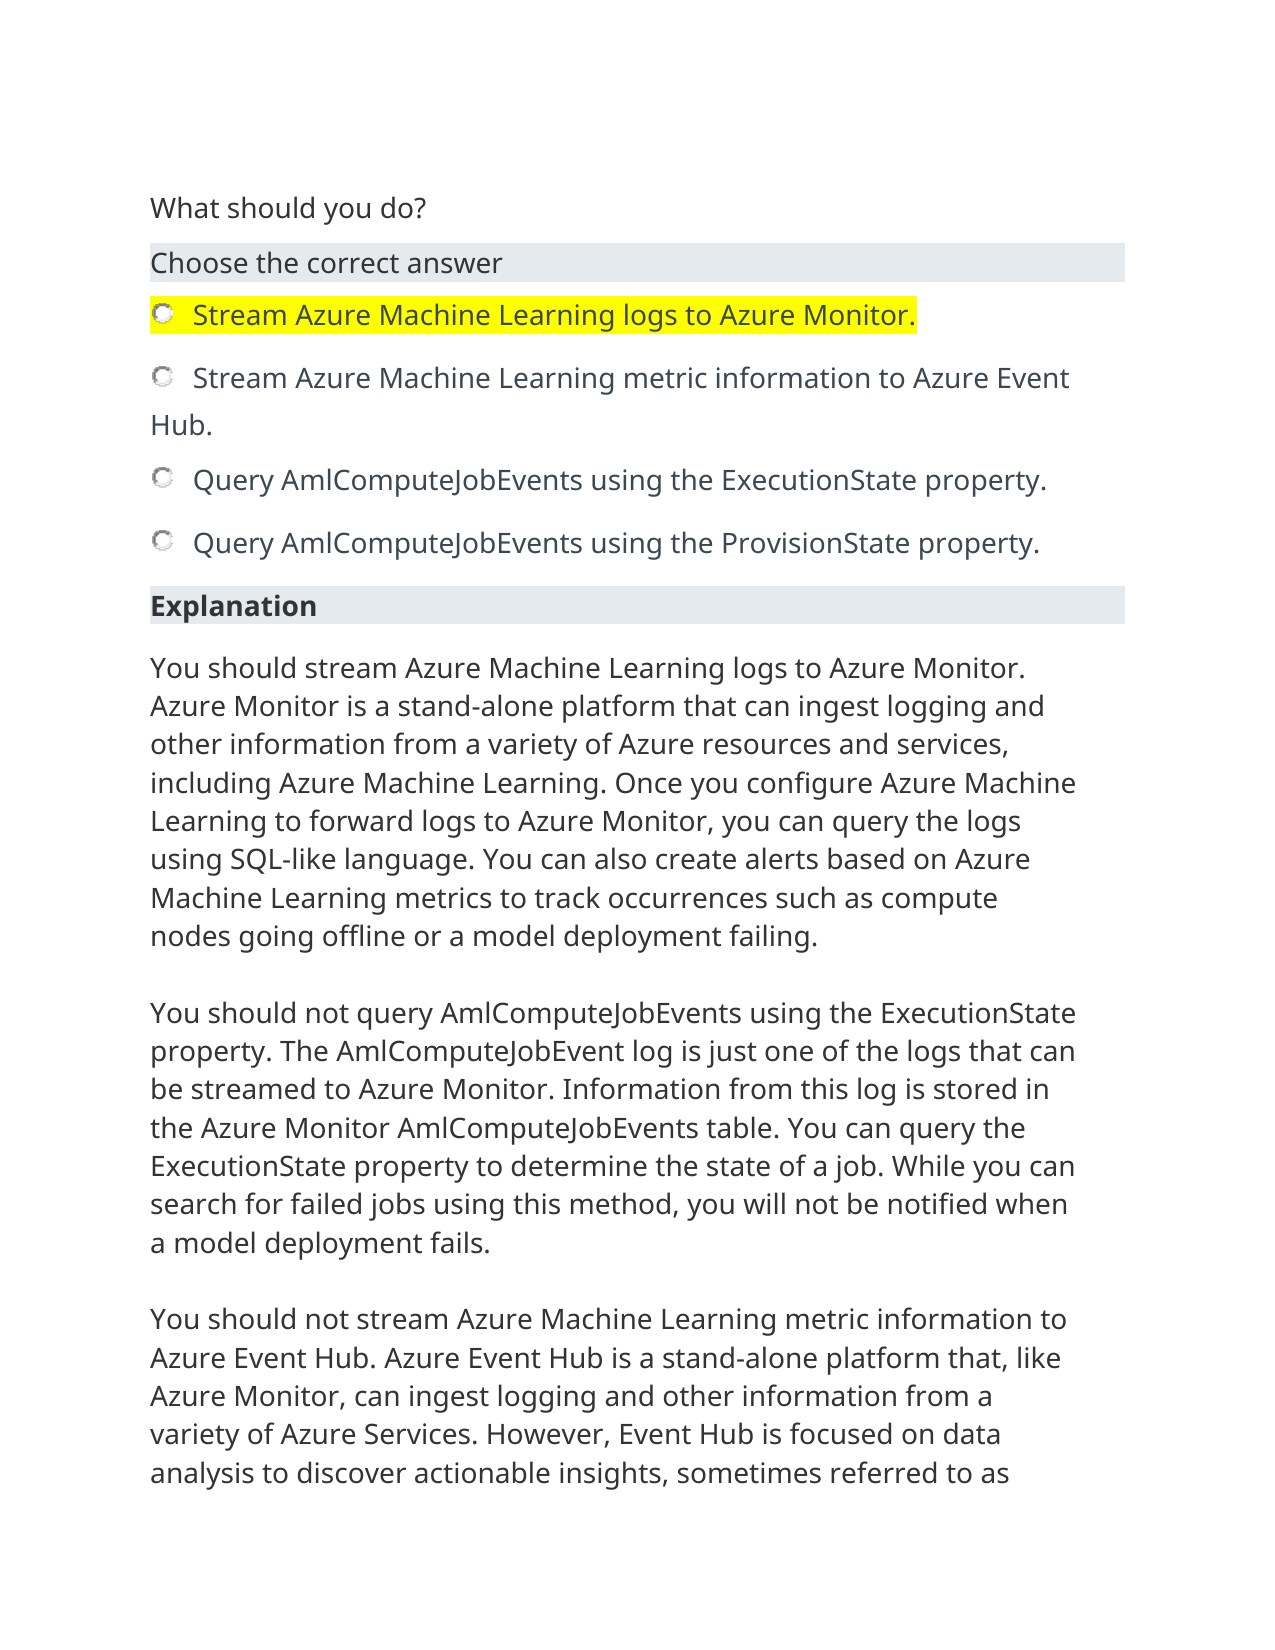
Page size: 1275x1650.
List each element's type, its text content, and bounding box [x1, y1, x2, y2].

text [150, 648, 1080, 1491]
text Stream Azure Machine Learning logs to Azure Monitor. [150, 296, 1125, 342]
text Choose the correct answer [150, 243, 1125, 282]
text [150, 150, 1125, 227]
text Query AmlComputeJobEvents using the ProvisionState property. [150, 523, 1125, 569]
text Explanation [150, 586, 1125, 624]
text Stream Azure Machine Learning metric information to Azure Event Hub. [150, 359, 1125, 443]
text Query AmlComputeJobEvents using the ExecutionState property. [150, 460, 1125, 506]
